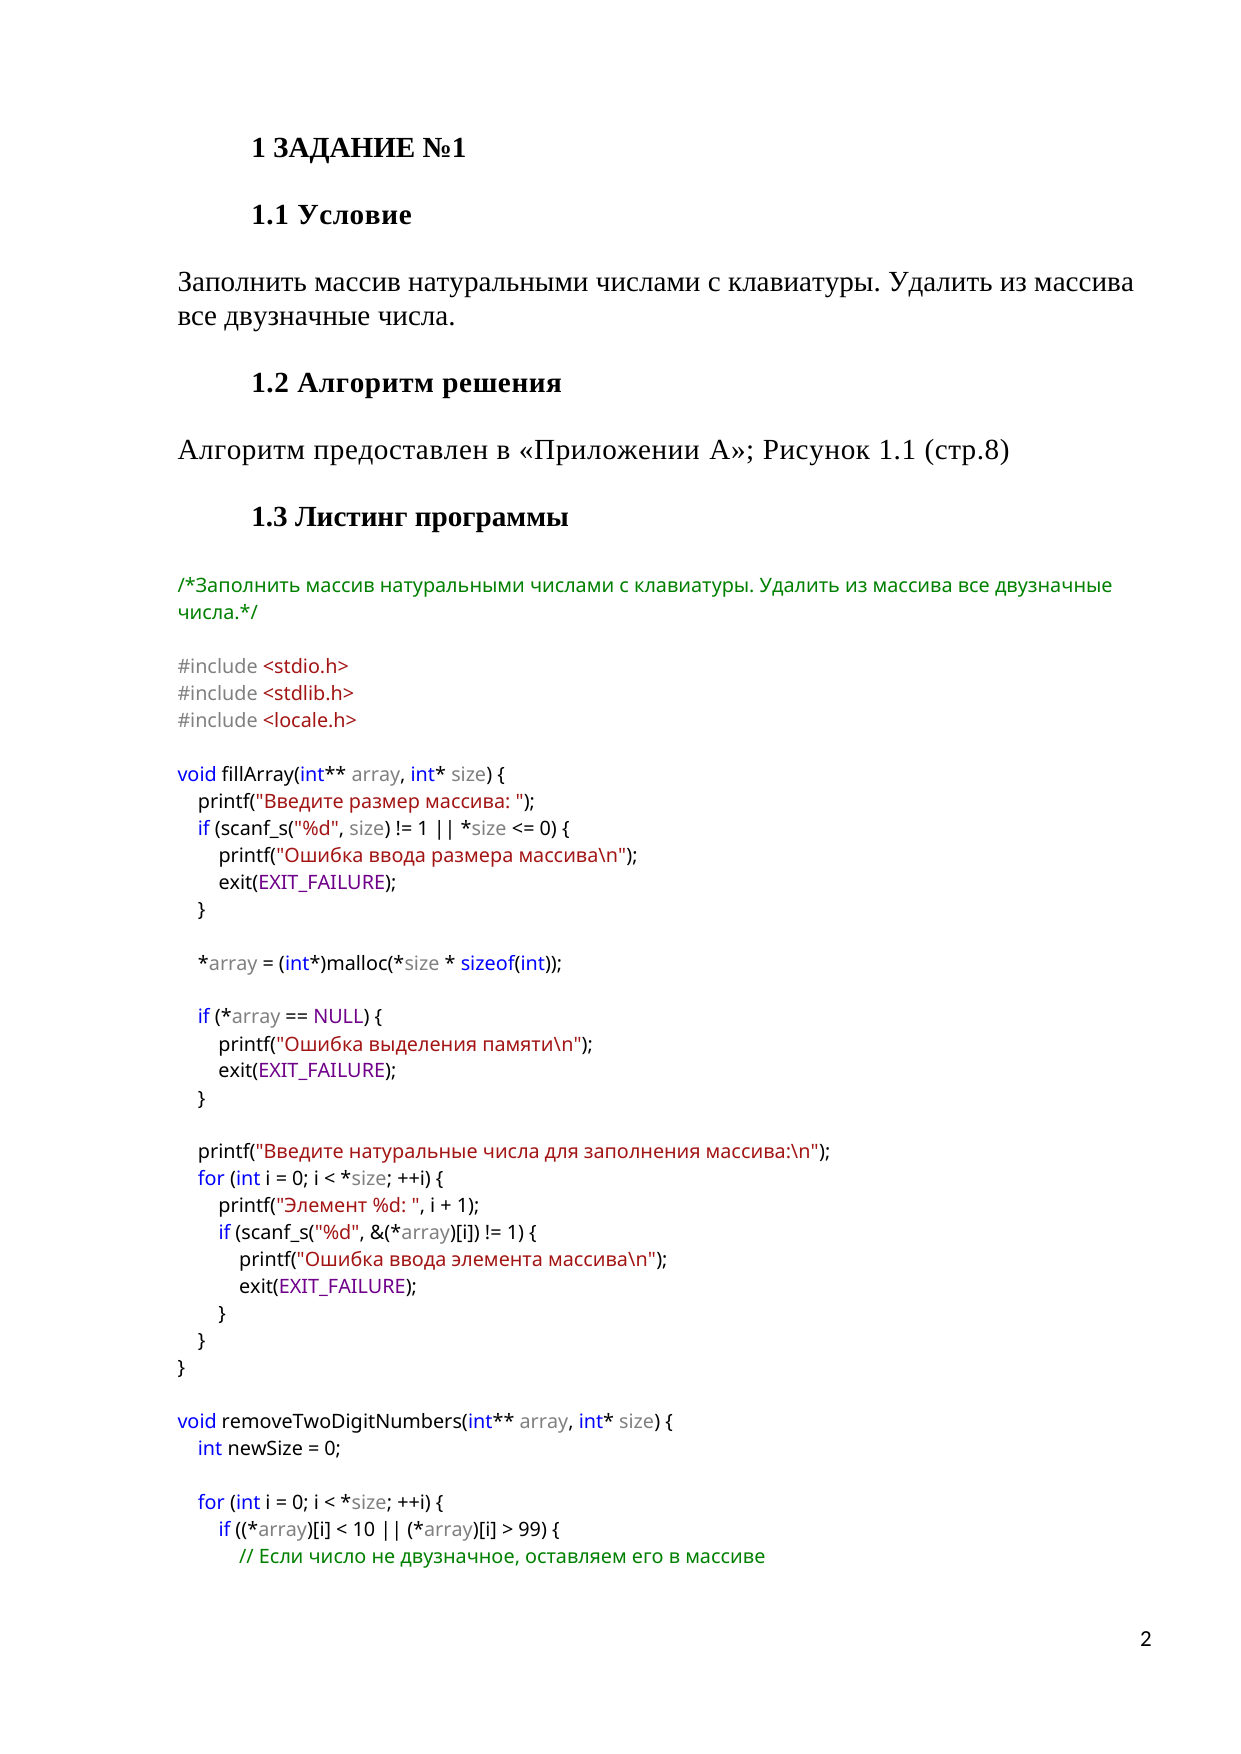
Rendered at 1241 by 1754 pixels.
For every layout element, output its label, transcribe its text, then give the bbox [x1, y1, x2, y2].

text if (scanf_s("%d", &(*array)[i]) != 1) { [177, 1219, 1152, 1246]
text /*Заполнить массив натуральными числами с клавиатуры. Удалить из массива все двузначные числа.*/ [177, 571, 1152, 625]
text int newSize = 0; [177, 1434, 1152, 1461]
text #include <stdlib.h> [177, 679, 1152, 706]
text exit(EXIT_FAILURE); [177, 1273, 1152, 1299]
text if (*array == NULL) { [177, 1003, 1152, 1030]
text 1.3 Листинг программы [177, 499, 1152, 532]
text Заполнить массив натуральными числами с клавиатуры. Удалить из массива все двузначные числа. [177, 264, 1152, 331]
text printf("Ошибка выделения памяти\n"); [177, 1030, 1152, 1057]
text printf("Ошибка ввода размера массива\n"); [177, 841, 1152, 868]
text *array = (int*)malloc(*size * sizeof(int)); [177, 949, 1152, 976]
text } [177, 1299, 1152, 1327]
text exit(EXIT_FAILURE); [177, 868, 1152, 895]
text if (scanf_s("%d", size) != 1 || *size <= 0) { [177, 814, 1152, 841]
text exit(EXIT_FAILURE); [177, 1057, 1152, 1084]
text for (int i = 0; i < *size; ++i) { [177, 1165, 1152, 1192]
text for (int i = 0; i < *size; ++i) { [177, 1488, 1152, 1515]
text void removeTwoDigitNumbers(int** array, int* size) { [177, 1407, 1152, 1434]
text printf("Ошибка ввода элемента массива\n"); [177, 1246, 1152, 1273]
text printf("Введите размер массива: "); [177, 787, 1152, 814]
text 1.2 Алгоритм решения [177, 365, 1152, 398]
text #include <stdio.h> [177, 652, 1152, 679]
text // Если число не двузначное, оставляем его в массиве [177, 1542, 1152, 1569]
text if ((*array)[i] < 10 || (*array)[i] > 99) { [177, 1515, 1152, 1542]
text } [177, 1327, 1152, 1353]
text } [177, 1084, 1152, 1111]
text } [177, 895, 1152, 922]
text printf("Элемент %d: ", i + 1); [177, 1192, 1152, 1219]
text 1.1 Условие [177, 197, 1152, 231]
text } [177, 1353, 1152, 1381]
text printf("Введите натуральные числа для заполнения массива:\n"); [177, 1138, 1152, 1165]
text void fillArray(int** array, int* size) { [177, 760, 1152, 787]
text Алгоритм предоставлен в «Приложении A»; Рисунок 1.1 (стр.8) [177, 432, 1152, 465]
text #include <locale.h> [177, 706, 1152, 733]
list 1 ЗАДАНИЕ №1 [251, 130, 1152, 163]
